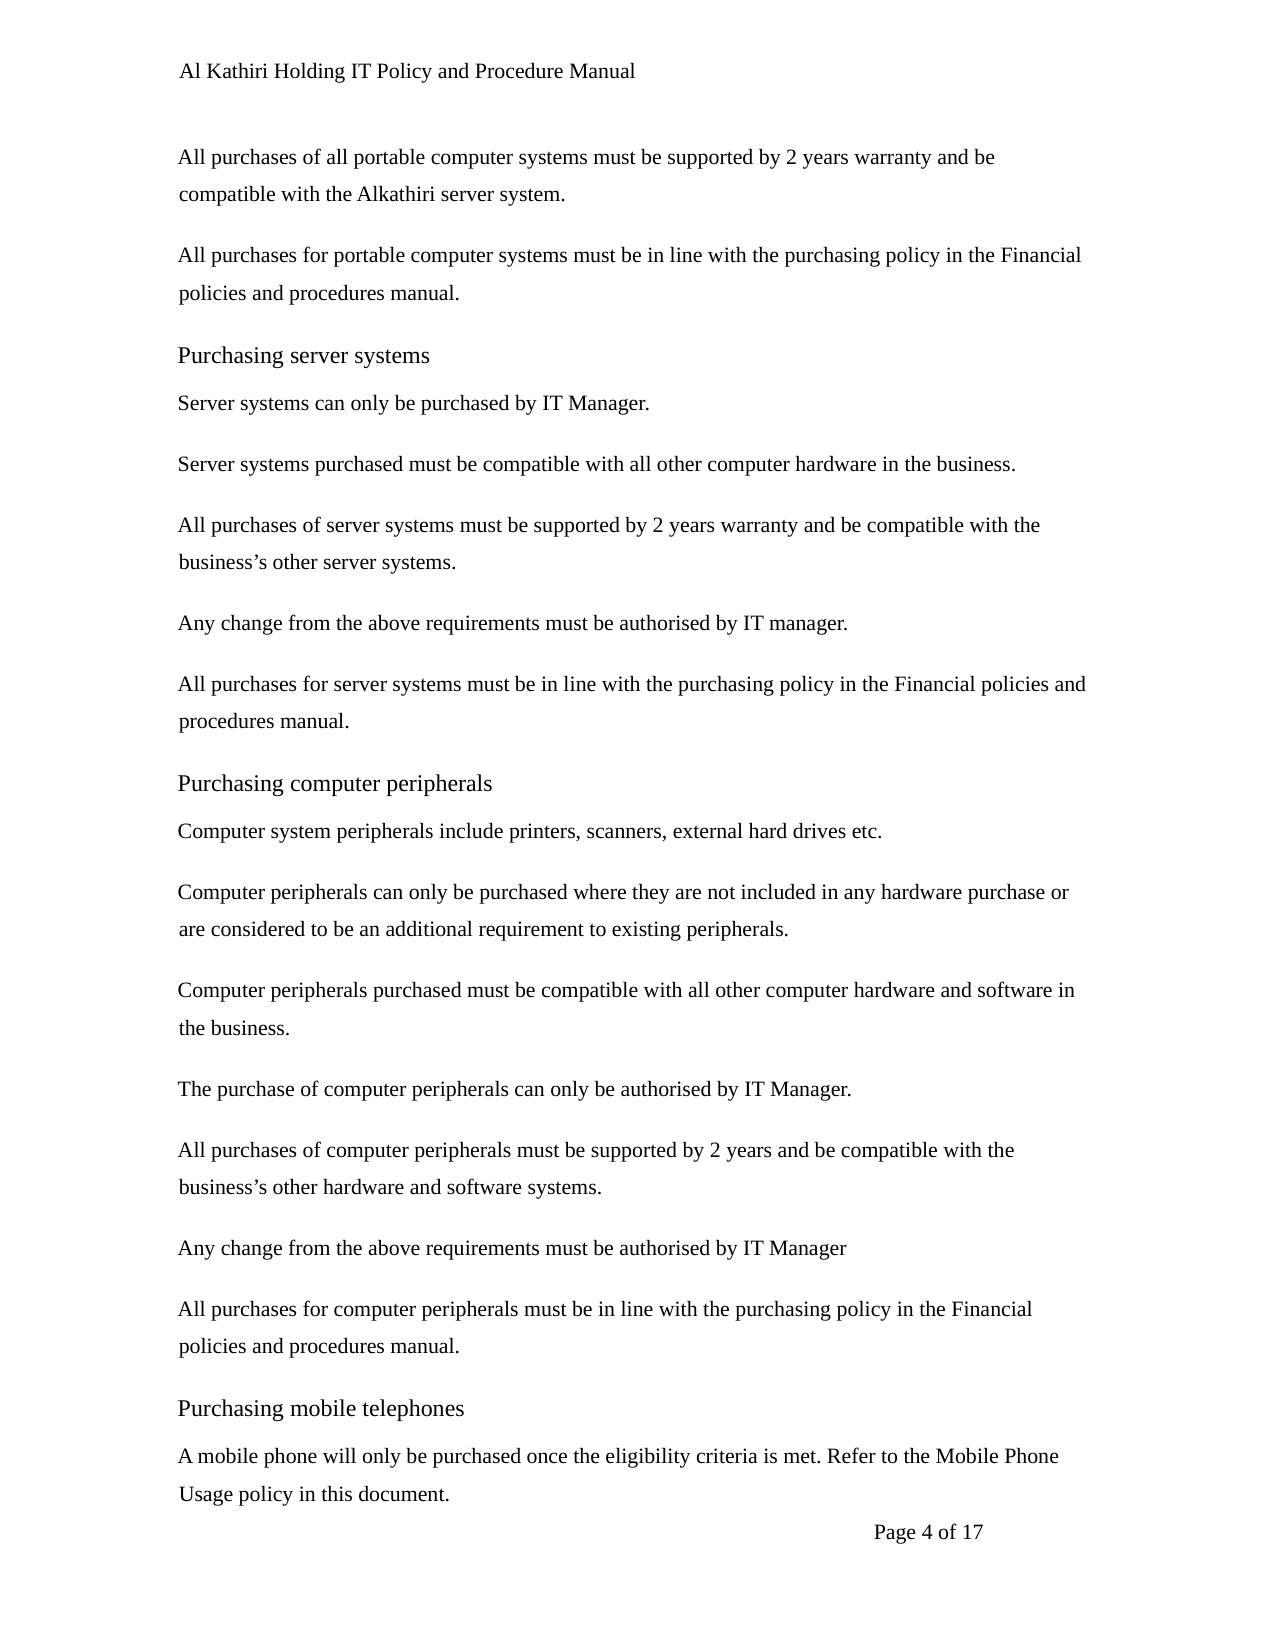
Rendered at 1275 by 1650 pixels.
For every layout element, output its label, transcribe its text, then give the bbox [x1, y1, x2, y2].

text Server systems can only be purchased by IT Manager. [177, 390, 1094, 415]
subtitle Purchasing computer peripherals [177, 769, 1094, 796]
text Any change from the above requirements must be authorised by IT Manager [177, 1235, 1094, 1260]
text Computer peripherals can only be purchased where they are not included in any hardware purchase or are considered to be an additional requirement to existing peripherals. [177, 879, 1094, 941]
text All purchases for server systems must be in line with the purchasing policy in the Financial policies and procedures manual. [177, 671, 1094, 733]
text All purchases for portable computer systems must be in line with the purchasing policy in the Financial policies and procedures manual. [177, 242, 1094, 305]
text All purchases of computer peripherals must be supported by 2 years and be compatible with the business’s other hardware and software systems. [177, 1137, 1094, 1199]
text Computer system peripherals include printers, scanners, external hard drives etc. [177, 818, 1094, 843]
text The purchase of computer peripherals can only be authorised by IT Manager. [177, 1076, 1094, 1101]
text Any change from the above requirements must be authorised by IT manager. [177, 610, 1094, 635]
subtitle Purchasing server systems [177, 341, 1094, 369]
text A mobile phone will only be purchased once the eligibility criteria is met. Refer to the Mobile Phone Usage policy in this document. [177, 1443, 1094, 1506]
text All purchases of all portable computer systems must be supported by 2 years warranty and be compatible with the Alkathiri server system. [177, 144, 1094, 206]
subtitle Purchasing mobile telephones [177, 1394, 1094, 1422]
text All purchases of server systems must be supported by 2 years warranty and be compatible with the business’s other server systems. [177, 512, 1094, 574]
text Computer peripherals purchased must be compatible with all other computer hardware and software in the business. [177, 977, 1094, 1040]
text All purchases for computer peripherals must be in line with the purchasing policy in the Financial policies and procedures manual. [177, 1296, 1094, 1358]
text Server systems purchased must be compatible with all other computer hardware in the business. [177, 451, 1094, 476]
